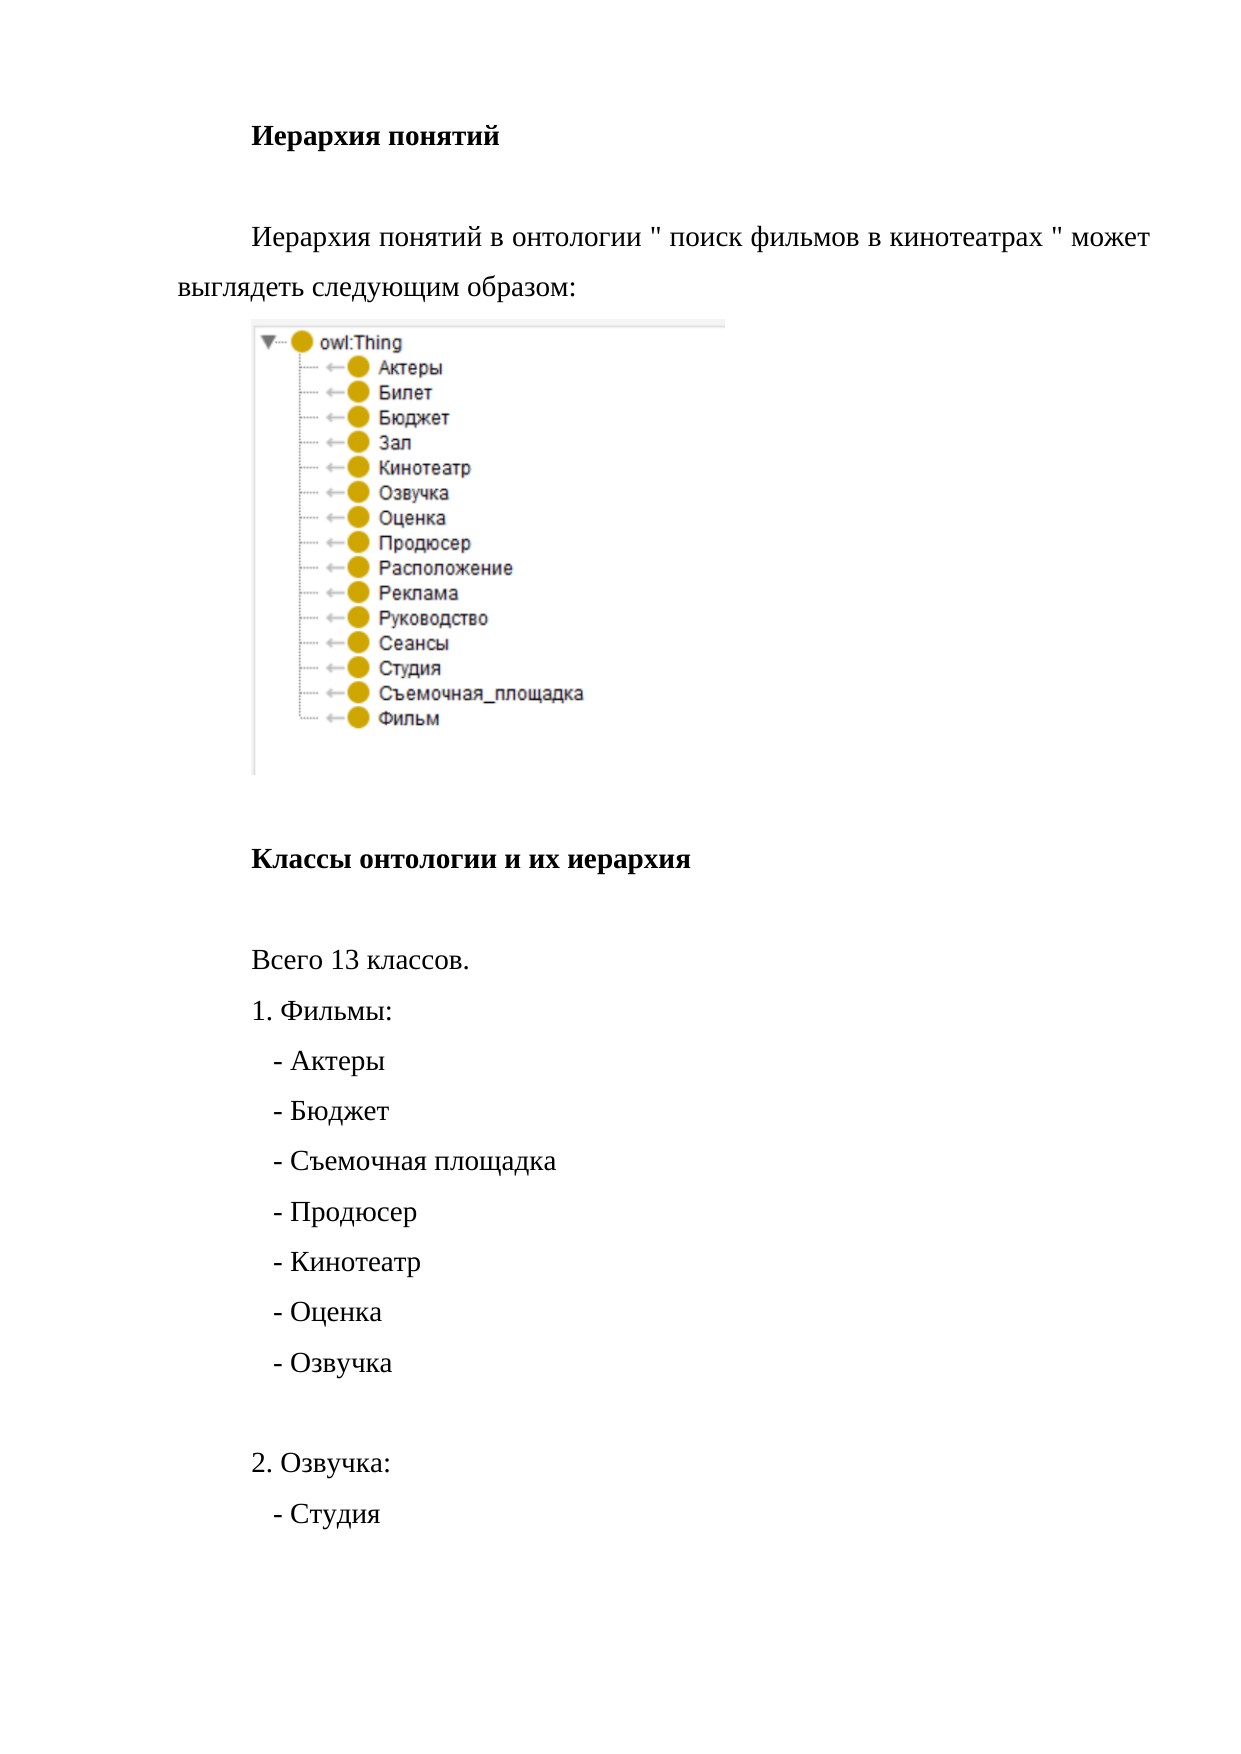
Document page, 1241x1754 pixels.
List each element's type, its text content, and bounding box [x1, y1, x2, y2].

text Иерархия понятий [177, 118, 1152, 152]
text - Продюсер [177, 1194, 1152, 1227]
text - Бюджет [177, 1093, 1152, 1127]
text - Кинотеатр [177, 1244, 1152, 1278]
text Классы онтологии и их иерархия [177, 842, 1152, 875]
text 1. Фильмы: [177, 993, 1152, 1026]
text - Съемочная площадка [177, 1143, 1152, 1177]
text - Оценка [177, 1294, 1152, 1328]
text 2. Озвучка: [177, 1445, 1152, 1479]
text Всего 13 классов. [177, 942, 1152, 976]
text - Студия [177, 1496, 1152, 1529]
text - Актеры [177, 1043, 1152, 1076]
text Иерархия понятий в онтологии " поиск фильмов в кинотеатрах " может выглядеть следующим образом: [177, 219, 1152, 303]
picture [251, 319, 725, 775]
text - Озвучка [177, 1345, 1152, 1378]
